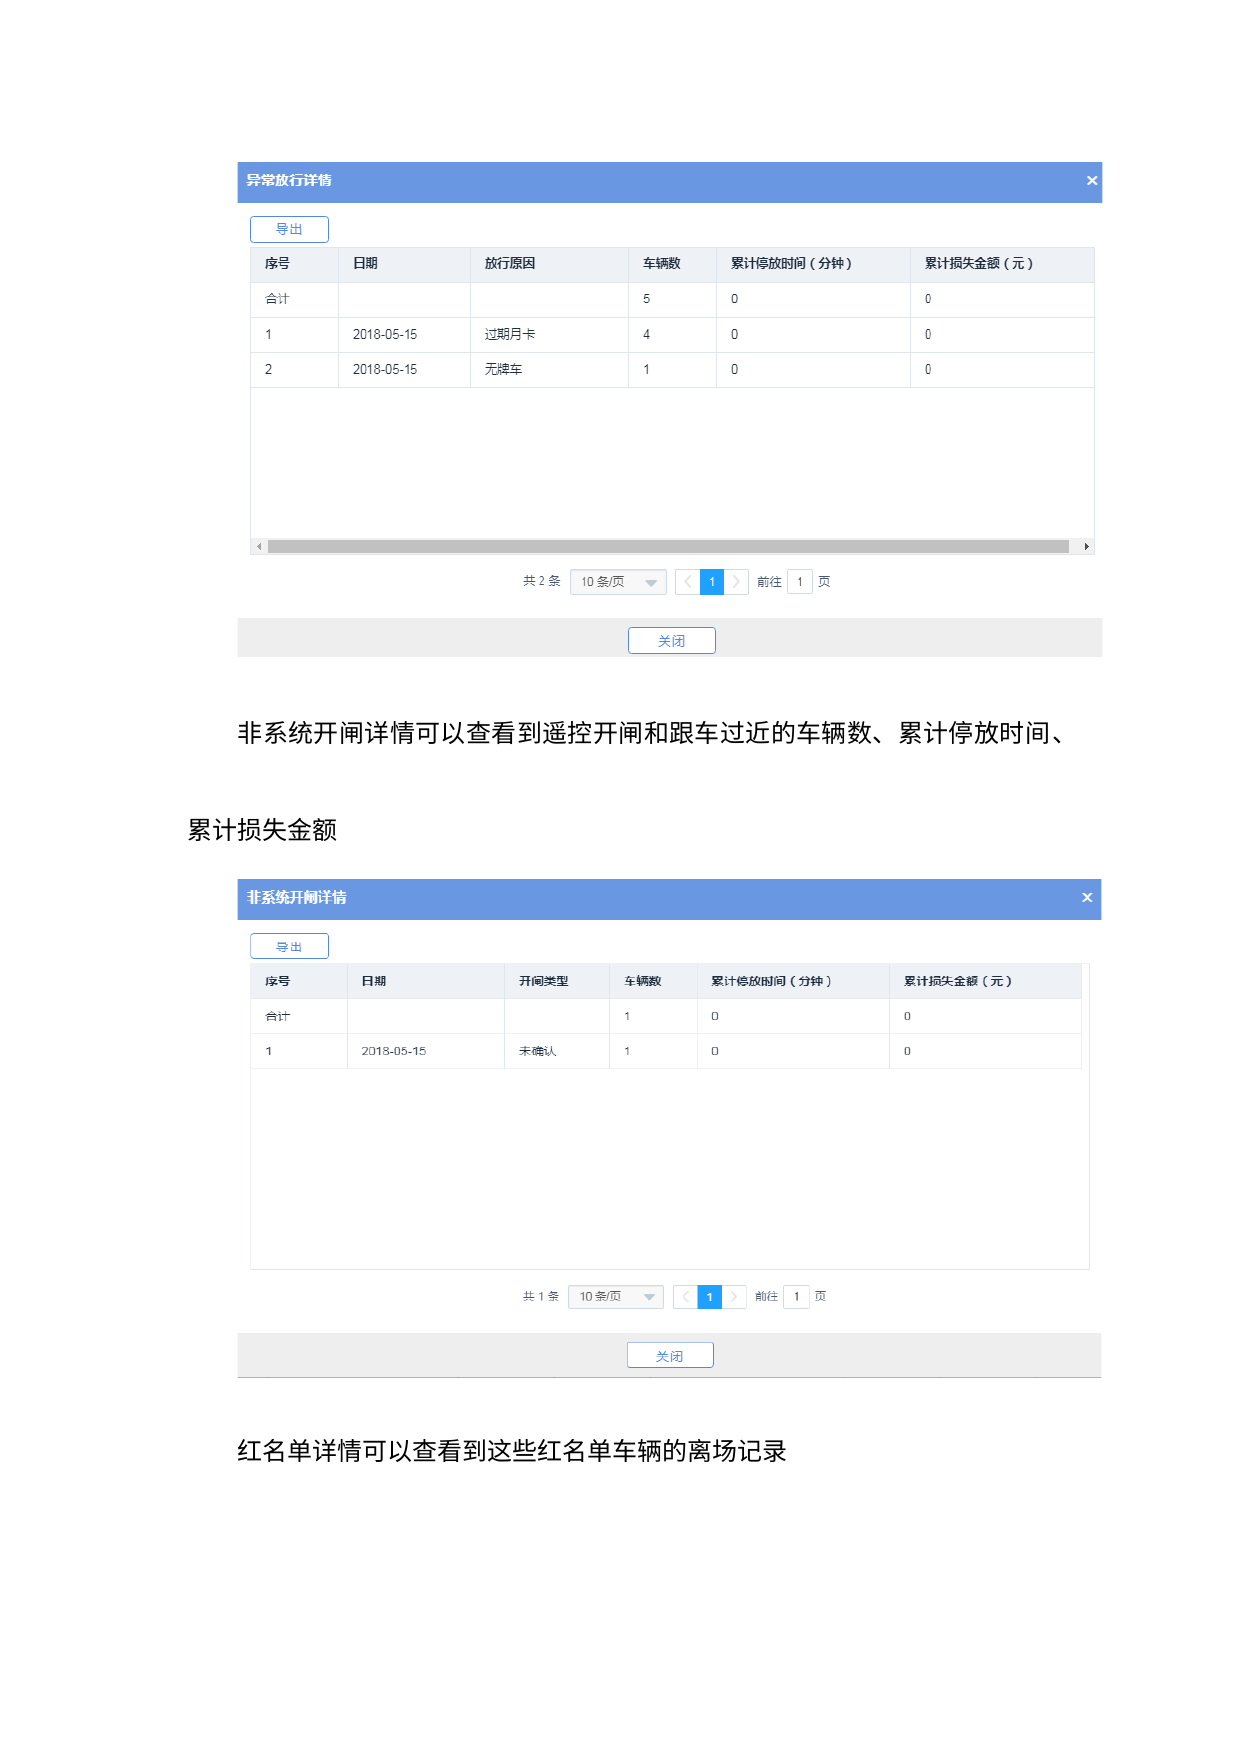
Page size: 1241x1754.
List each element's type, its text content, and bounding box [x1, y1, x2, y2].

list 红名单详情可以查看到这些红名单车辆的离场记录 [187, 1417, 1053, 1482]
picture [237, 879, 1102, 1378]
picture [237, 162, 1103, 657]
list 非系统开闸详情可以查看到遥控开闸和跟车过近的车辆数、累计停放时间、累计损失金额 [187, 699, 1053, 861]
